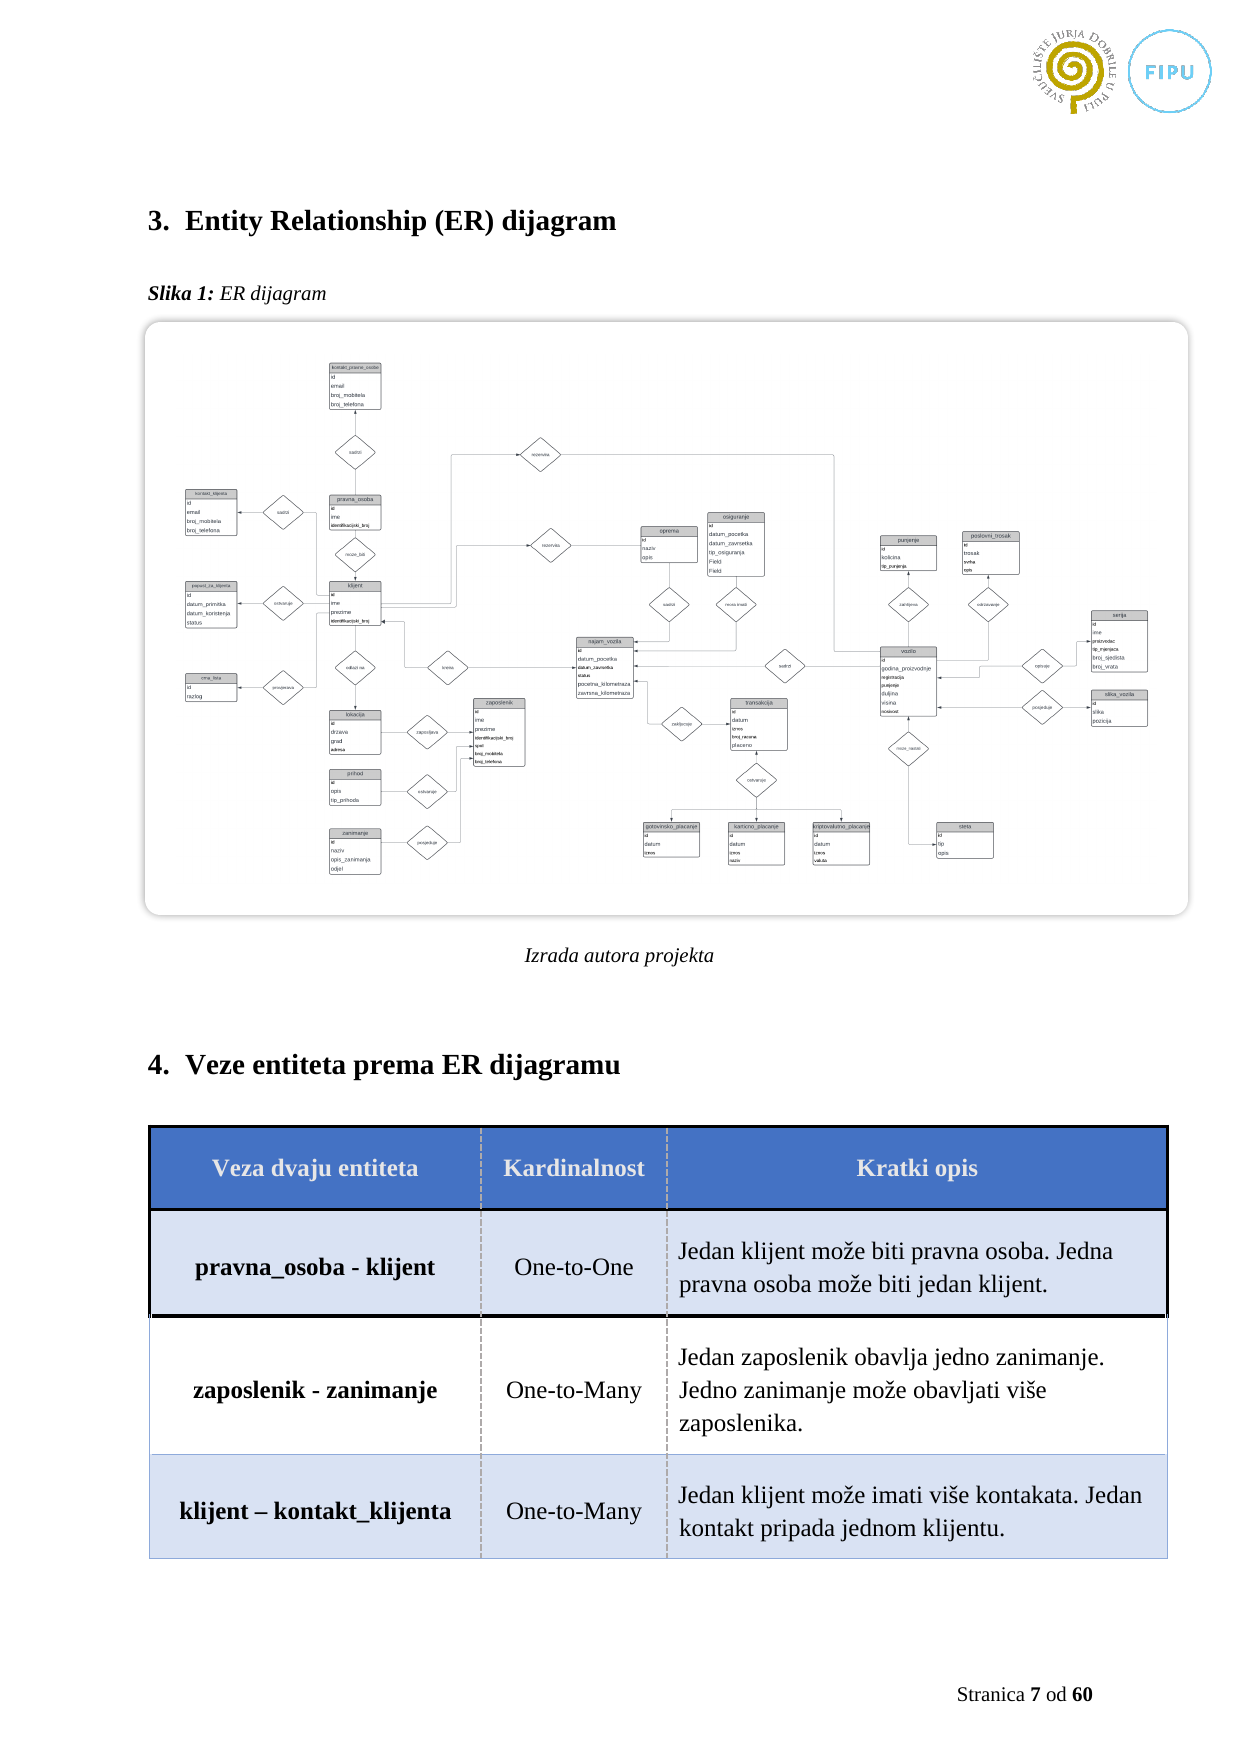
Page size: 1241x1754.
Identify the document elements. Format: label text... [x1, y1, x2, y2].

table_header Kardinalnost [481, 1128, 667, 1208]
table_cell One-to-One [481, 1211, 667, 1314]
table_cell pravna_osoba - klijent [151, 1211, 481, 1314]
subtitle Entity Relationship (ER) dijagram [148, 203, 1092, 237]
table_header Veza dvaju entiteta [151, 1128, 481, 1208]
table_cell One-to-Many [481, 1318, 667, 1454]
table_header Kratki opis [667, 1128, 1166, 1208]
table_cell Jedan klijent može imati više kontakata. Jedan kontakt pripada jednom klijentu. [667, 1454, 1167, 1558]
table_cell zaposlenik - zanimanje [150, 1315, 481, 1454]
text Slika 1: ER dijagram [148, 281, 1092, 304]
table_cell One-to-Many [481, 1455, 667, 1558]
subtitle Veze entiteta prema ER dijagramu [148, 1047, 1092, 1081]
table_cell Jedan zaposlenik obavlja jedno zanimanje. Jedno zanimanje može obavljati više zaposlenika. [667, 1314, 1167, 1454]
table_cell Jedan klijent može biti pravna osoba. Jedna pravna osoba može biti jedan klijent. [667, 1211, 1166, 1314]
text Izrada autora projekta [148, 943, 1092, 967]
picture [176, 354, 1157, 884]
picture [1032, 29, 1214, 114]
table_cell klijent – kontakt_klijenta [150, 1454, 481, 1558]
